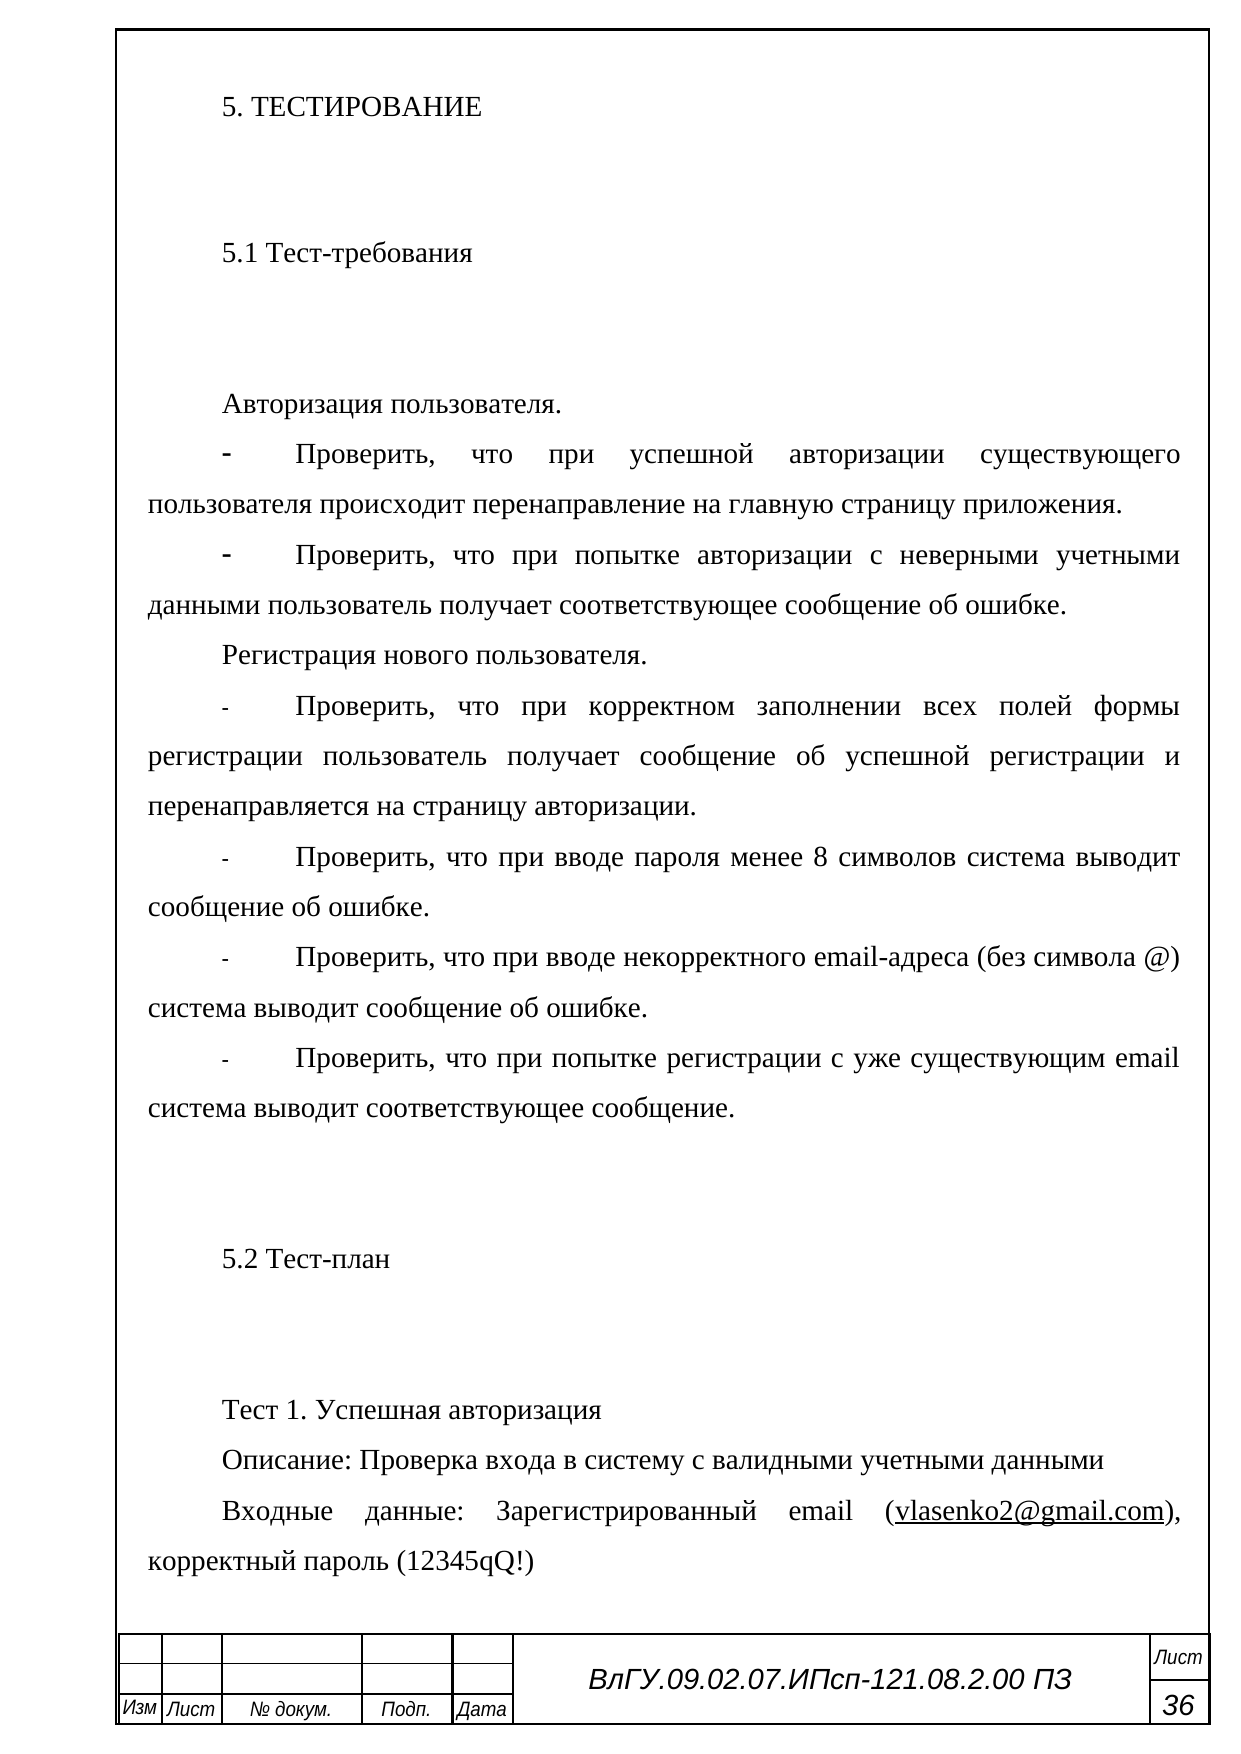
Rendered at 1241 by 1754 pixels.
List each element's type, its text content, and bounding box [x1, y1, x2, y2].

text Авторизация пользователя. [148, 386, 1181, 419]
list Проверить, что при успешной авторизации существующего пользователя происходит перенаправление на главную страницу приложения. [148, 436, 1181, 520]
text 5. ТЕСТИРОВАНИЕ [148, 89, 1181, 122]
text Регистрация нового пользователя. [148, 637, 1181, 671]
list Проверить, что при вводе некорректного email-адреса (без символа @) система выводит сообщение об ошибке. [148, 939, 1181, 1023]
text Тест 1. Успешная авторизация [148, 1392, 1181, 1426]
text 5.2 Тест-план [148, 1241, 1181, 1275]
text 5.1 Тест-требования [148, 235, 1181, 268]
text Описание: Проверка входа в систему с валидными учетными данными [148, 1442, 1181, 1476]
text Входные данные: Зарегистрированный email (vlasenko2@gmail.com), корректный пароль (12345qQ!) [148, 1493, 1181, 1577]
list Проверить, что при корректном заполнении всех полей формы регистрации пользователь получает сообщение об успешной регистрации и перенаправляется на страницу авторизации. [148, 688, 1181, 822]
list Проверить, что при попытке авторизации с неверными учетными данными пользователь получает соответствующее сообщение об ошибке. [148, 537, 1181, 621]
list Проверить, что при попытке регистрации с уже существующим email система выводит соответствующее сообщение. [148, 1040, 1181, 1124]
list Проверить, что при вводе пароля менее 8 символов система выводит сообщение об ошибке. [148, 839, 1181, 923]
